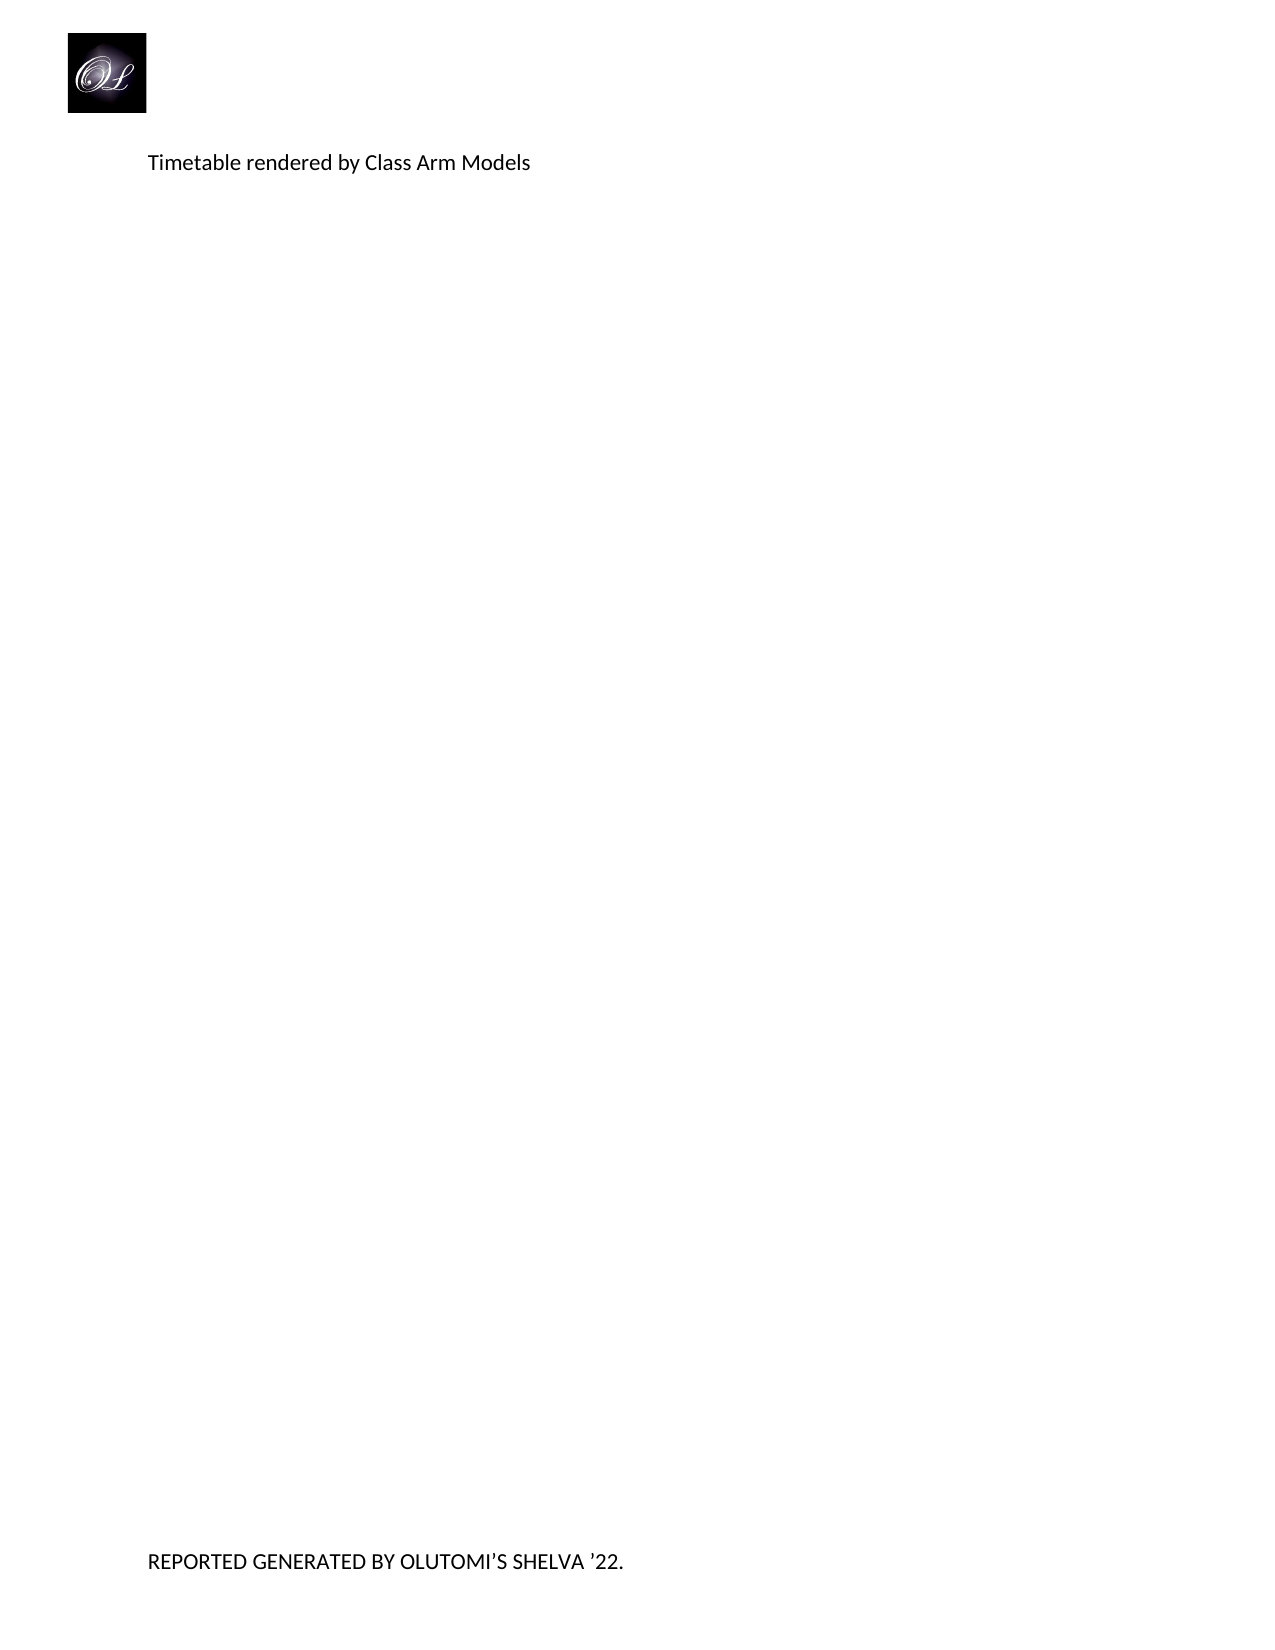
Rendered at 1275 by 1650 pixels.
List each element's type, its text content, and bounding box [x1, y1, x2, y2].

text Timetable rendered by Class Arm Models [148, 148, 1127, 176]
picture [67, 33, 147, 113]
